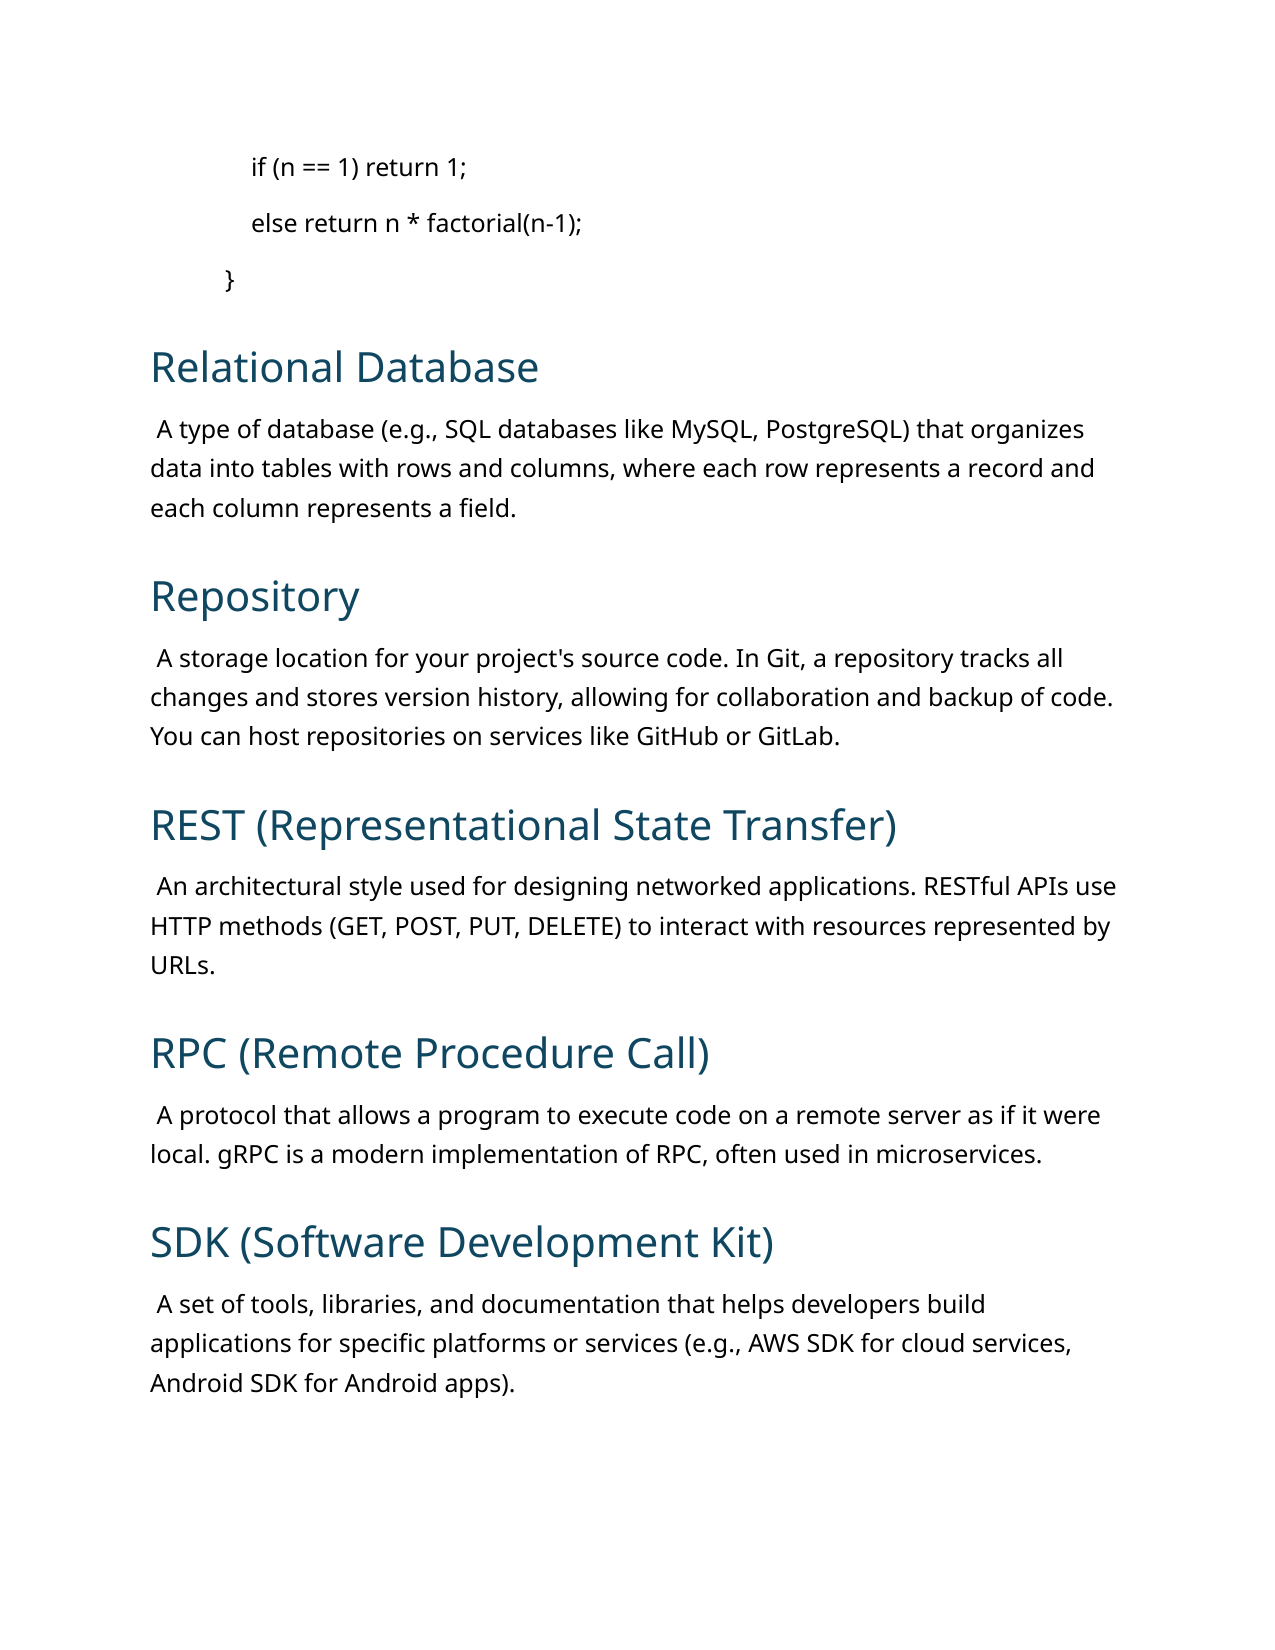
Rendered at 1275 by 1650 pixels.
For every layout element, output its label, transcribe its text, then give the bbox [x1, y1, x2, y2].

text A storage location for your project's source code. In Git, a repository tracks all changes and stores version history, allowing for collaboration and backup of code. You can host repositories on services like GitHub or GitLab. [150, 640, 1125, 753]
subtitle REST (Representational State Transfer) [150, 795, 1125, 852]
text An architectural style used for designing networked applications. RESTful APIs use HTTP methods (GET, POST, PUT, DELETE) to interact with resources represented by URLs. [150, 869, 1125, 981]
text A set of tools, libraries, and documentation that helps developers build applications for specific platforms or services (e.g., AWS SDK for cloud services, Android SDK for Android apps). [150, 1287, 1125, 1399]
text else return n * factorial(n-1); [225, 206, 1125, 240]
subtitle SDK (Software Development Kit) [150, 1213, 1125, 1270]
text } [225, 262, 1125, 296]
subtitle RPC (Remote Procedure Call) [150, 1024, 1125, 1081]
text A type of database (e.g., SQL databases like MySQL, PostgreSQL) that organizes data into tables with rows and columns, where each row represents a record and each column represents a field. [150, 412, 1125, 524]
subtitle Repository [150, 567, 1125, 624]
text A protocol that allows a program to execute code on a remote server as if it were local. gRPC is a modern implementation of RPC, often used in microservices. [150, 1097, 1125, 1171]
subtitle Relational Database [150, 338, 1125, 395]
text if (n == 1) return 1; [225, 150, 1125, 184]
